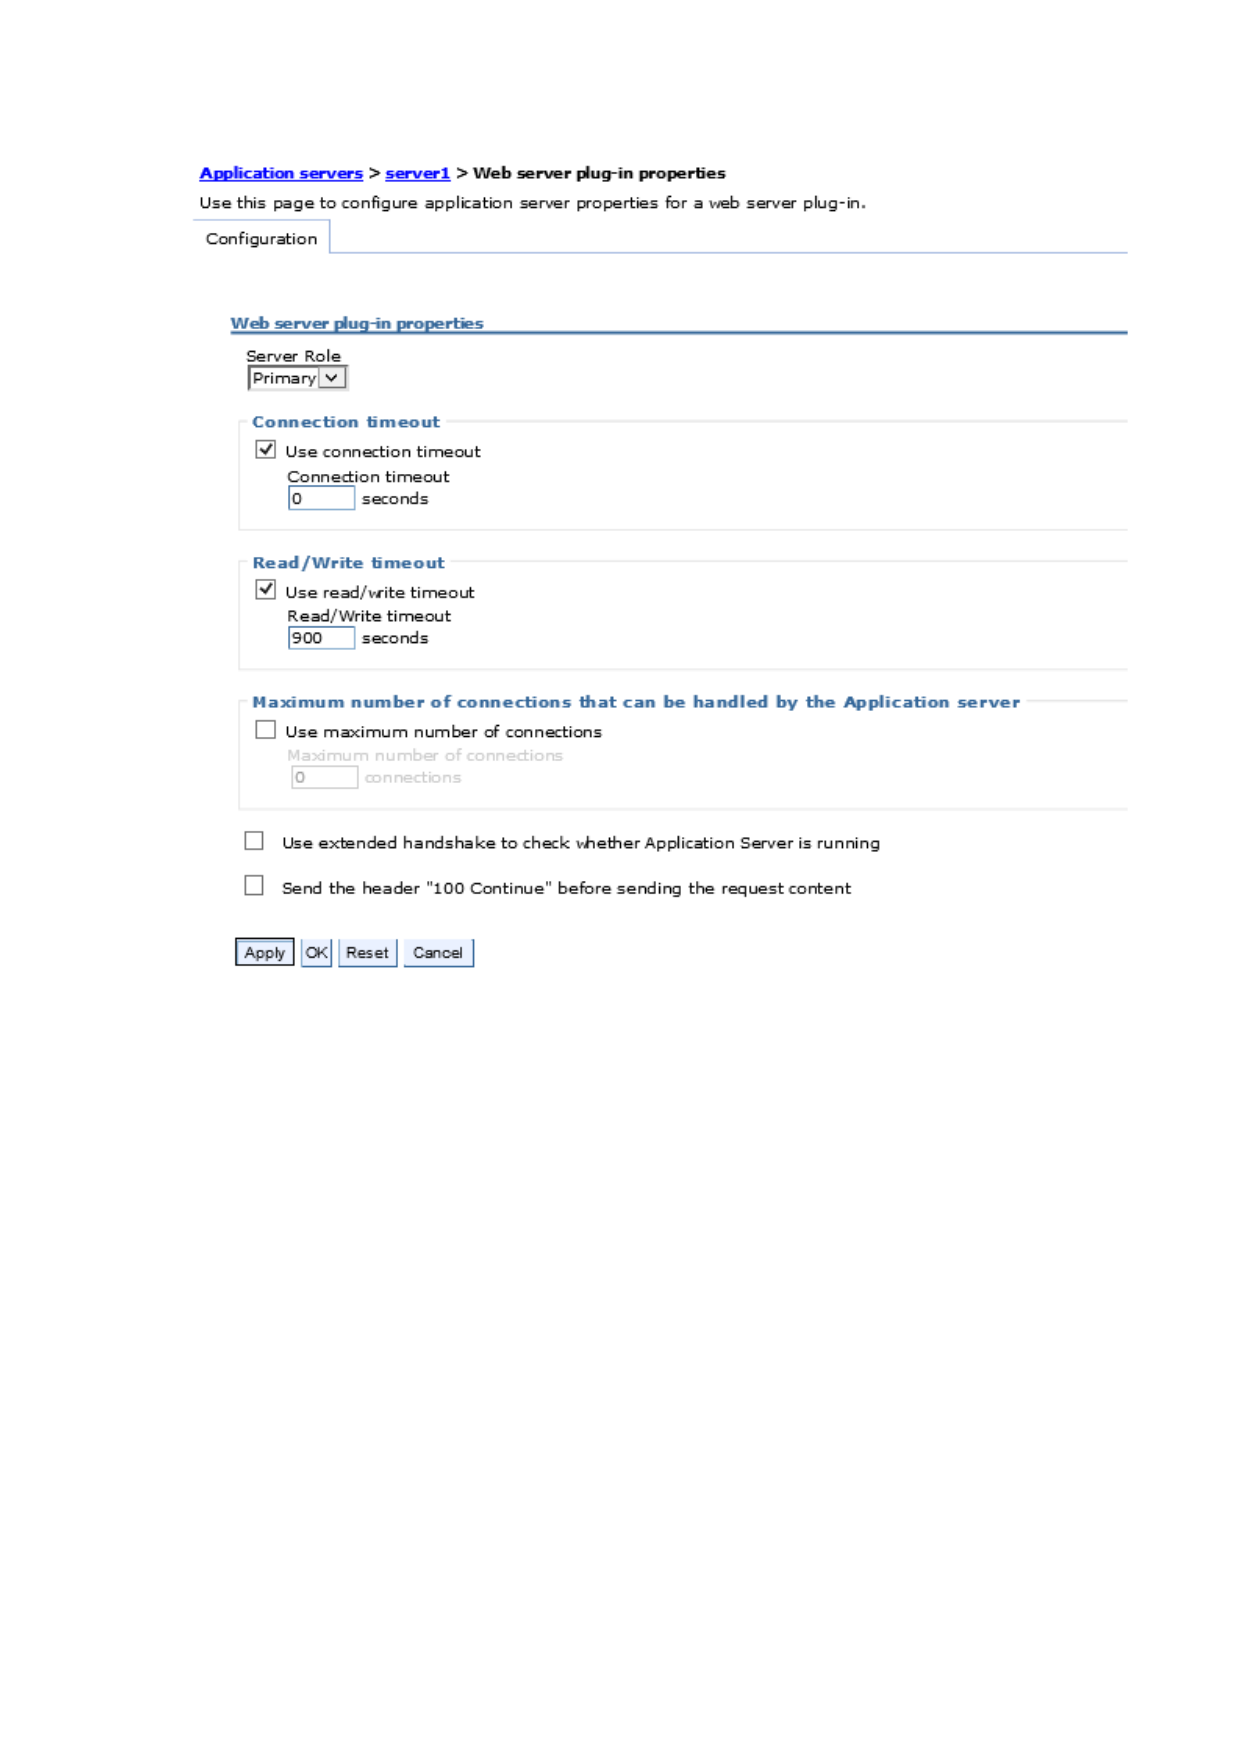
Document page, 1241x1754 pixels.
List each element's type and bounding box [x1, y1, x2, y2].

picture [187, 150, 1128, 988]
